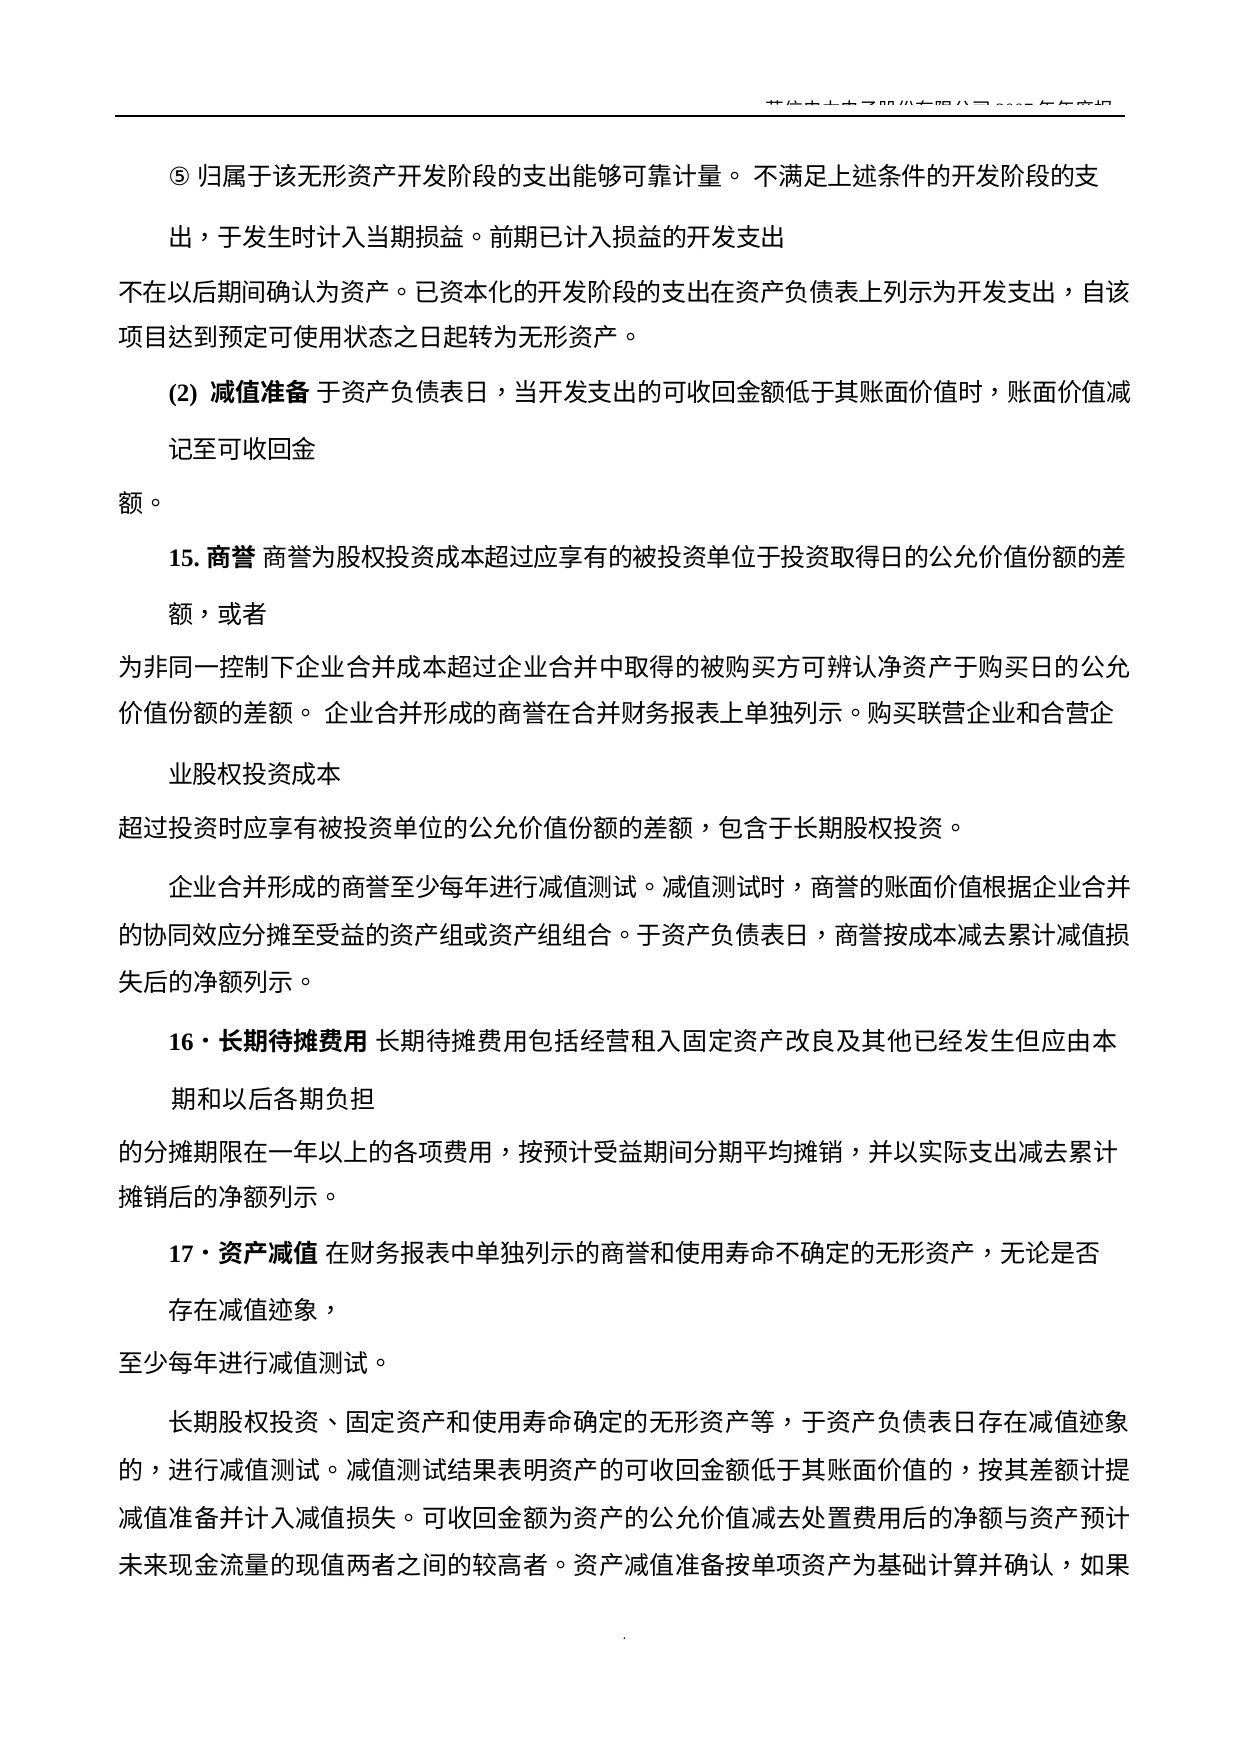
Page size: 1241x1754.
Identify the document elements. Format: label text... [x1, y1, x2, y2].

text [118, 1405, 1132, 1582]
text 15. 商誉 商誉为股权投资成本超过应享有的被投资单位于投资取得日的公允价值份额的差额，或者 [168, 539, 1136, 631]
text (2) 减值准备 于资产负债表日，当开发支出的可收回金额低于其账面价值时，账面价值减记至可收回金 [168, 375, 1136, 466]
text 摊销后的净额列示。 [118, 1180, 1124, 1214]
text 价值份额的差额。 企业合并形成的商誉在合并财务报表上单独列示。购买联营企业和合营企业股权投资成本 [118, 696, 1136, 790]
text 额。 [118, 489, 1124, 518]
text 企业合并形成的商誉至少每年进行减值测试。减值测试时，商誉的账面价值根据企业合并 的协同效应分摊至受益的资产组或资产组组合。于资产负债表日，商誉按成本减去累计减值损 失后的净额列示。 [118, 870, 1134, 999]
text 超过投资时应享有被投资单位的公允价值份额的差额，包含于长期股权投资。 [118, 817, 1124, 843]
text 至少每年进行减值测试。 [118, 1350, 1124, 1378]
text 16．长期待摊费用 长期待摊费用包括经营租入固定资产改良及其他已经发生但应由本期和以后各期负担 [168, 1024, 1122, 1115]
text 不在以后期间确认为资产。已资本化的开发阶段的支出在资产负债表上列示为开发支出，自该 [118, 280, 1136, 306]
text 为非同一控制下企业合并成本超过企业合并中取得的被购买方可辨认净资产于购买日的公允 [118, 654, 1136, 682]
text 17．资产减值 在财务报表中单独列示的商誉和使用寿命不确定的无形资产，无论是否存在减值迹象， [168, 1236, 1120, 1327]
text 项目达到预定可使用状态之日起转为无形资产。 [118, 319, 1124, 353]
text ⑤ 归属于该无形资产开发阶段的支出能够可靠计量。 不满足上述条件的开发阶段的支出，于发生时计入当期损益。前期已计入损益的开发支出 [168, 159, 1136, 253]
text 的分摊期限在一年以上的各项费用，按预计受益期间分期平均摊销，并以实际支出减去累计 [118, 1138, 1124, 1167]
